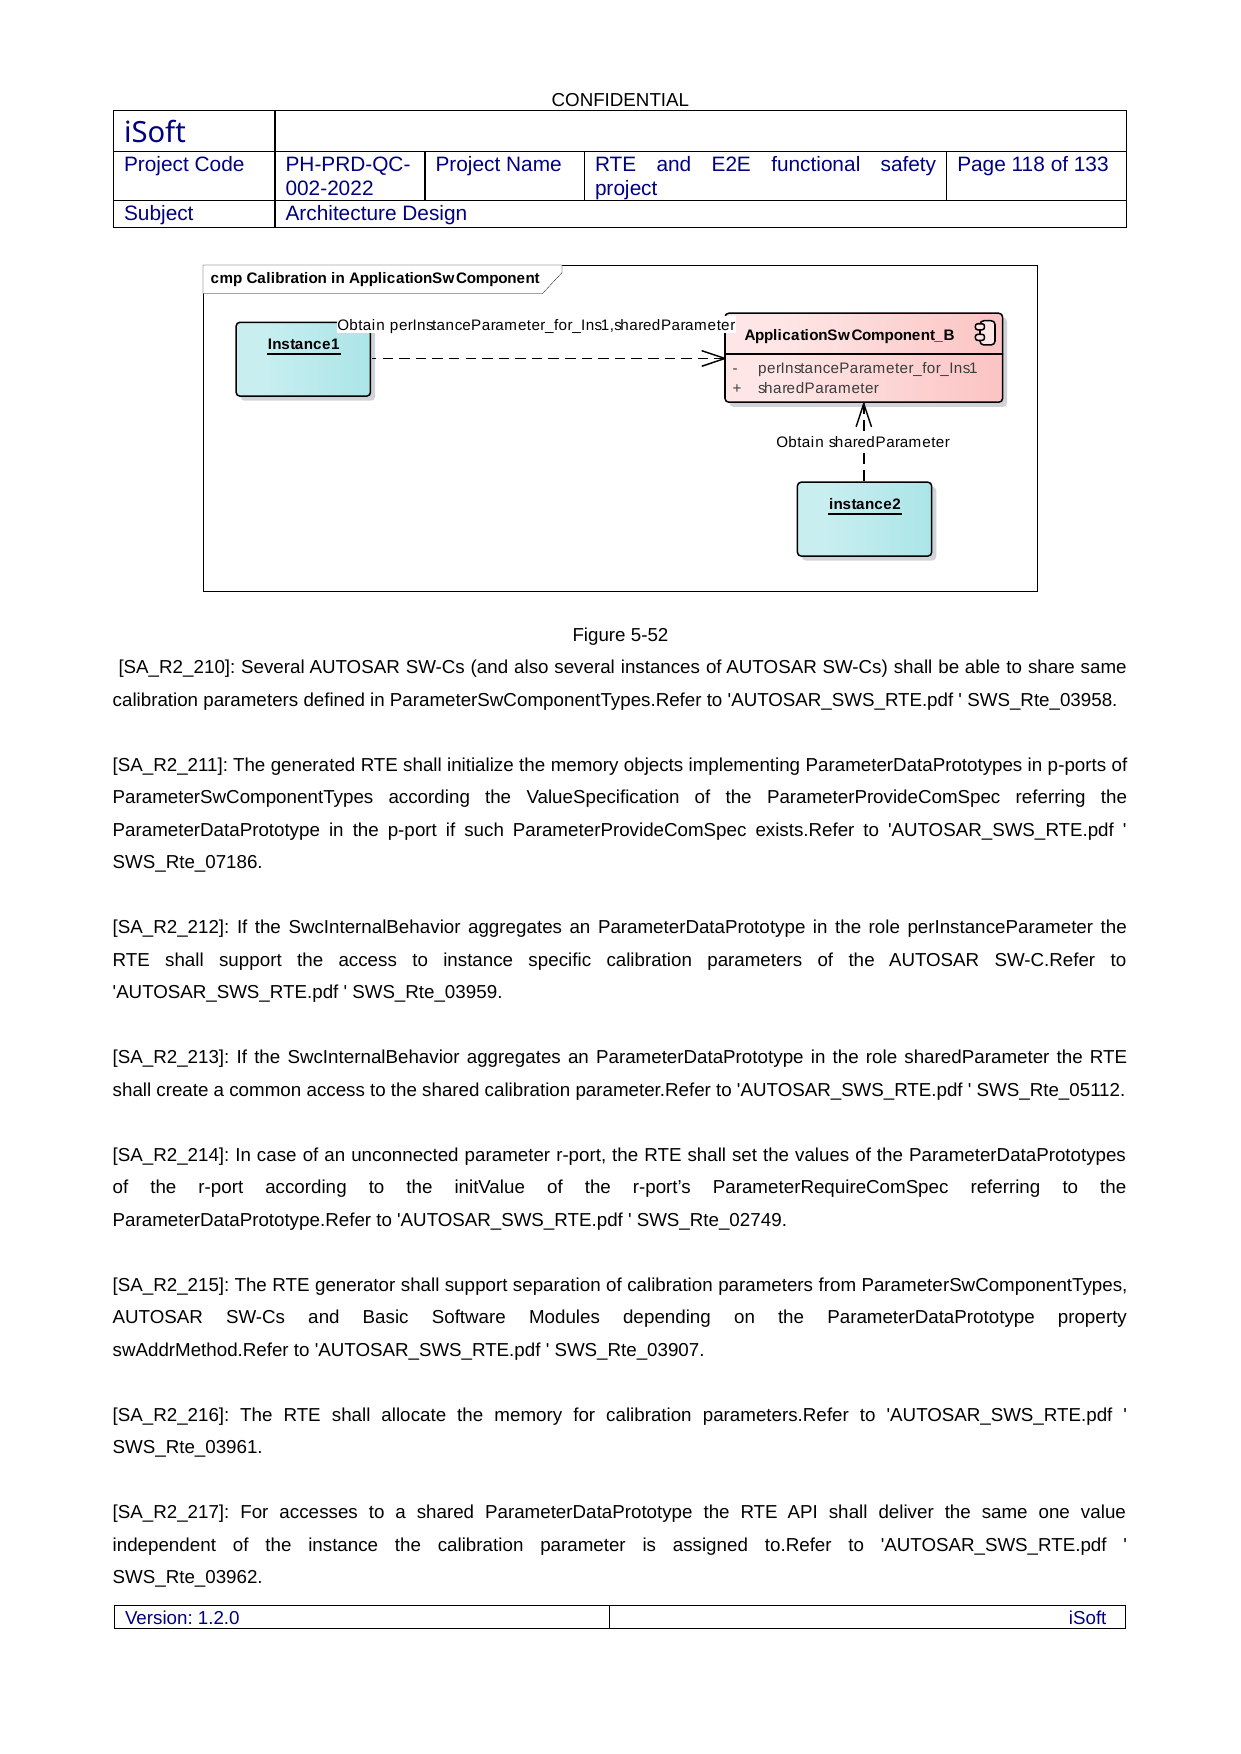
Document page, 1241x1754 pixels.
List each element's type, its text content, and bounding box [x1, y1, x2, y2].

text [SA_R2_217]: For accesses to a shared ParameterDataPrototype the RTE API shall deliver the same one value independent of the instance the calibration parameter is assigned to.Refer to 'AUTOSAR_SWS_RTE.pdf ' SWS_Rte_03962. [112, 1495, 1128, 1593]
text [SA_R2_216]: The RTE shall allocate the memory for calibration parameters.Refer to 'AUTOSAR_SWS_RTE.pdf ' SWS_Rte_03961. [112, 1398, 1128, 1463]
text [SA_R2_215]: The RTE generator shall support separation of calibration parameters from ParameterSwComponentTypes, AUTOSAR SW-Cs and Basic Software Modules depending on the ParameterDataPrototype property swAddrMethod.Refer to 'AUTOSAR_SWS_RTE.pdf ' SWS_Rte_03907. [112, 1268, 1128, 1365]
text [SA_R2_214]: In case of an unconnected parameter r-port, the RTE shall set the values of the ParameterDataPrototypes of the r-port according to the initValue of the r-port’s ParameterRequireComSpec referring to the ParameterDataPrototype.Refer to 'AUTOSAR_SWS_RTE.pdf ' SWS_Rte_02749. [112, 1138, 1128, 1235]
text [SA_R2_213]: If the SwcInternalBehavior aggregates an ParameterDataPrototype in the role sharedParameter the RTE shall create a common access to the shared calibration parameter.Refer to 'AUTOSAR_SWS_RTE.pdf ' SWS_Rte_05112. [112, 1040, 1128, 1105]
text [SA_R2_210]: Several AUTOSAR SW-Cs (and also several instances of AUTOSAR SW-Cs) shall be able to share same calibration parameters defined in ParameterSwComponentTypes.Refer to 'AUTOSAR_SWS_RTE.pdf ' SWS_Rte_03958. [112, 650, 1128, 715]
text [SA_R2_212]: If the SwcInternalBehavior aggregates an ParameterDataPrototype in the role perInstanceParameter the RTE shall support the access to instance specific calibration parameters of the AUTOSAR SW-C.Refer to 'AUTOSAR_SWS_RTE.pdf ' SWS_Rte_03959. [112, 910, 1128, 1008]
text [SA_R2_211]: The generated RTE shall initialize the memory objects implementing ParameterDataPrototypes in p-ports of ParameterSwComponentTypes according the ValueSpecification of the ParameterProvideComSpec referring the ParameterDataPrototype in the p-port if such ParameterProvideComSpec exists.Refer to 'AUTOSAR_SWS_RTE.pdf ' SWS_Rte_07186. [112, 748, 1128, 878]
